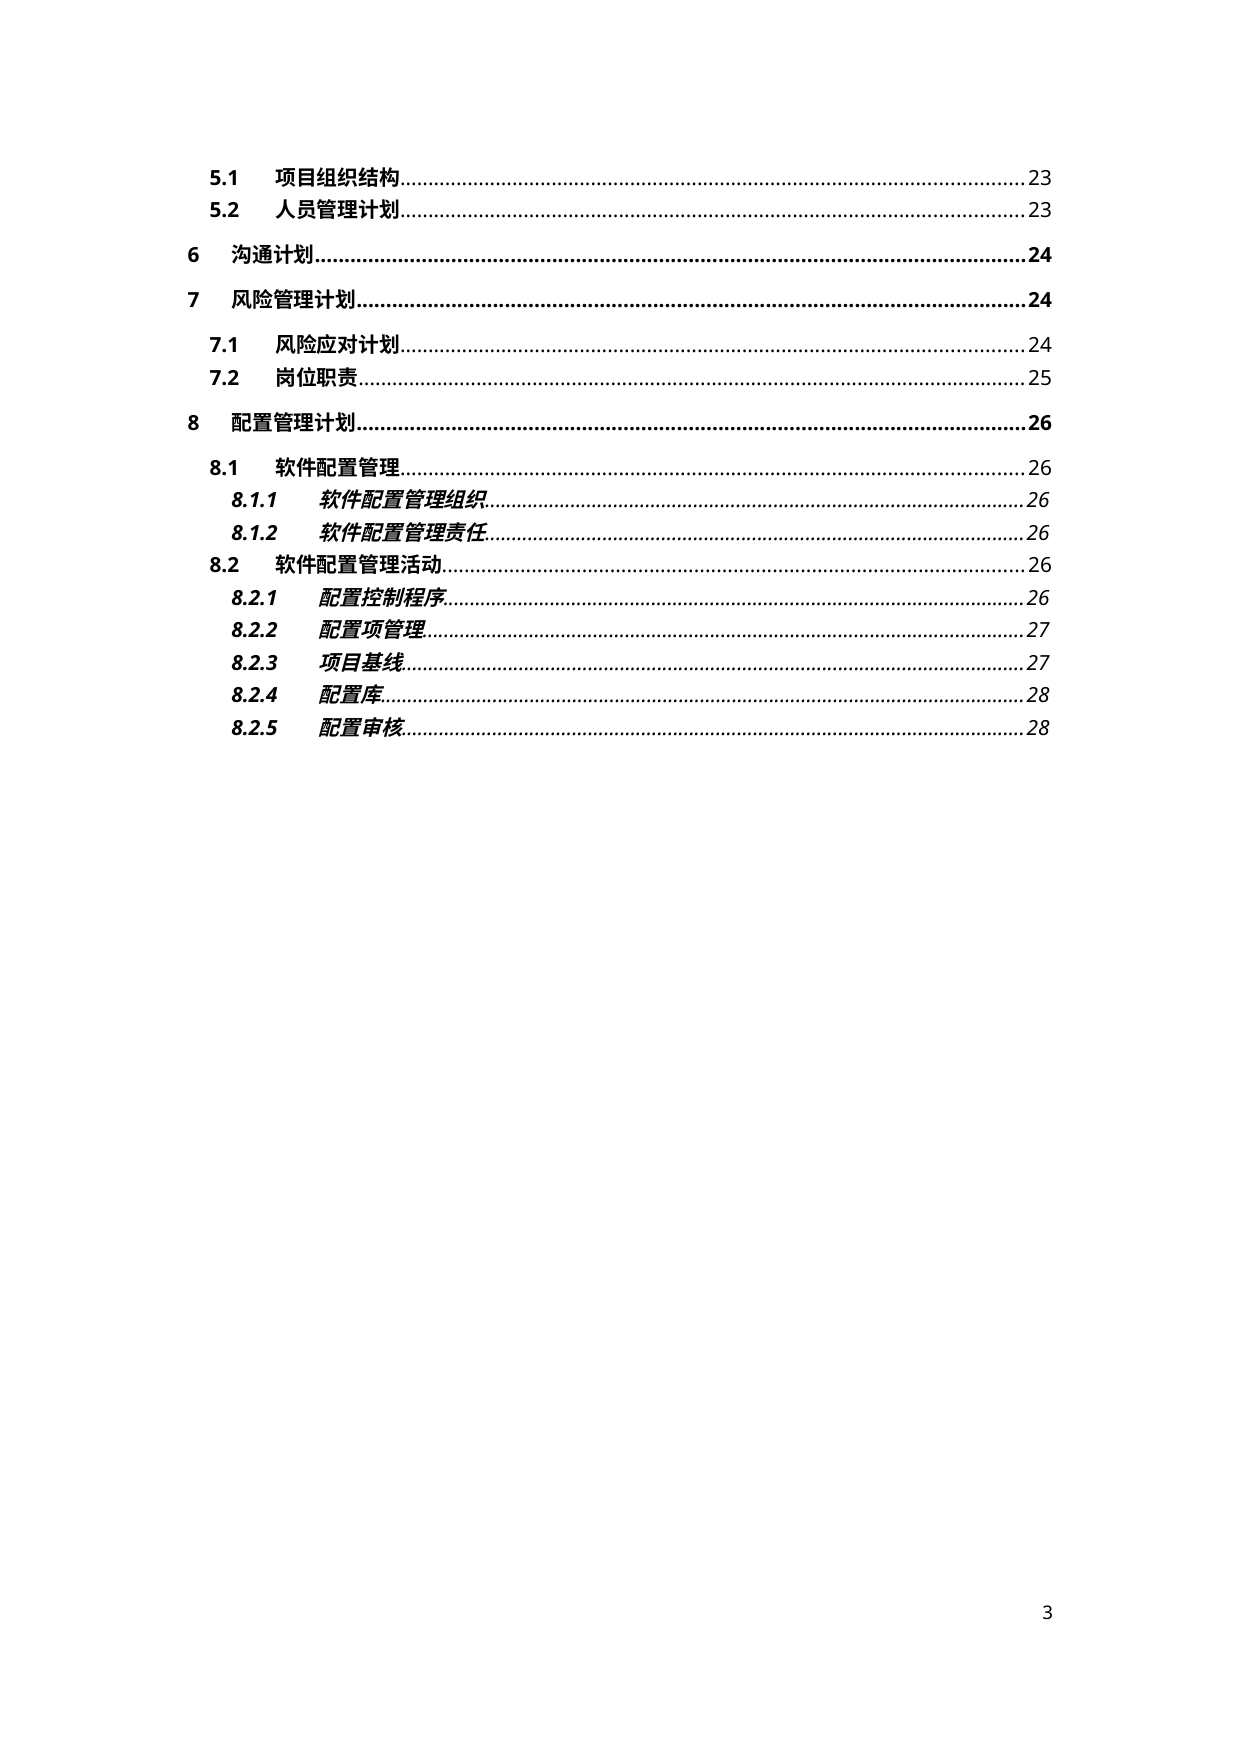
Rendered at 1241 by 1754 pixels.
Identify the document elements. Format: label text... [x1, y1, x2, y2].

text 7 风险管理计划 24 [187, 282, 1053, 315]
text 8.2.3 项目基线 27 [231, 645, 1053, 677]
text 7.2 岗位职责 25 [209, 360, 1053, 392]
text 7.1 风险应对计划 24 [209, 327, 1053, 360]
text 8.1 软件配置管理 26 [209, 450, 1053, 482]
text 5.2 人员管理计划 23 [209, 192, 1053, 225]
text 5.1 项目组织结构 23 [209, 160, 1053, 192]
text 8.2.5 配置审核 28 [231, 710, 1053, 742]
text 8.2.2 配置项管理 27 [231, 612, 1053, 645]
text 8.1.2 软件配置管理责任 26 [231, 515, 1053, 547]
text 6 沟通计划 24 [187, 237, 1053, 270]
text 8.2.4 配置库 28 [231, 677, 1053, 710]
text 8 配置管理计划 26 [187, 405, 1053, 437]
text 8.1.1 软件配置管理组织 26 [231, 482, 1053, 515]
text 8.2.1 配置控制程序 26 [231, 580, 1053, 612]
text 8.2 软件配置管理活动 26 [209, 547, 1053, 580]
